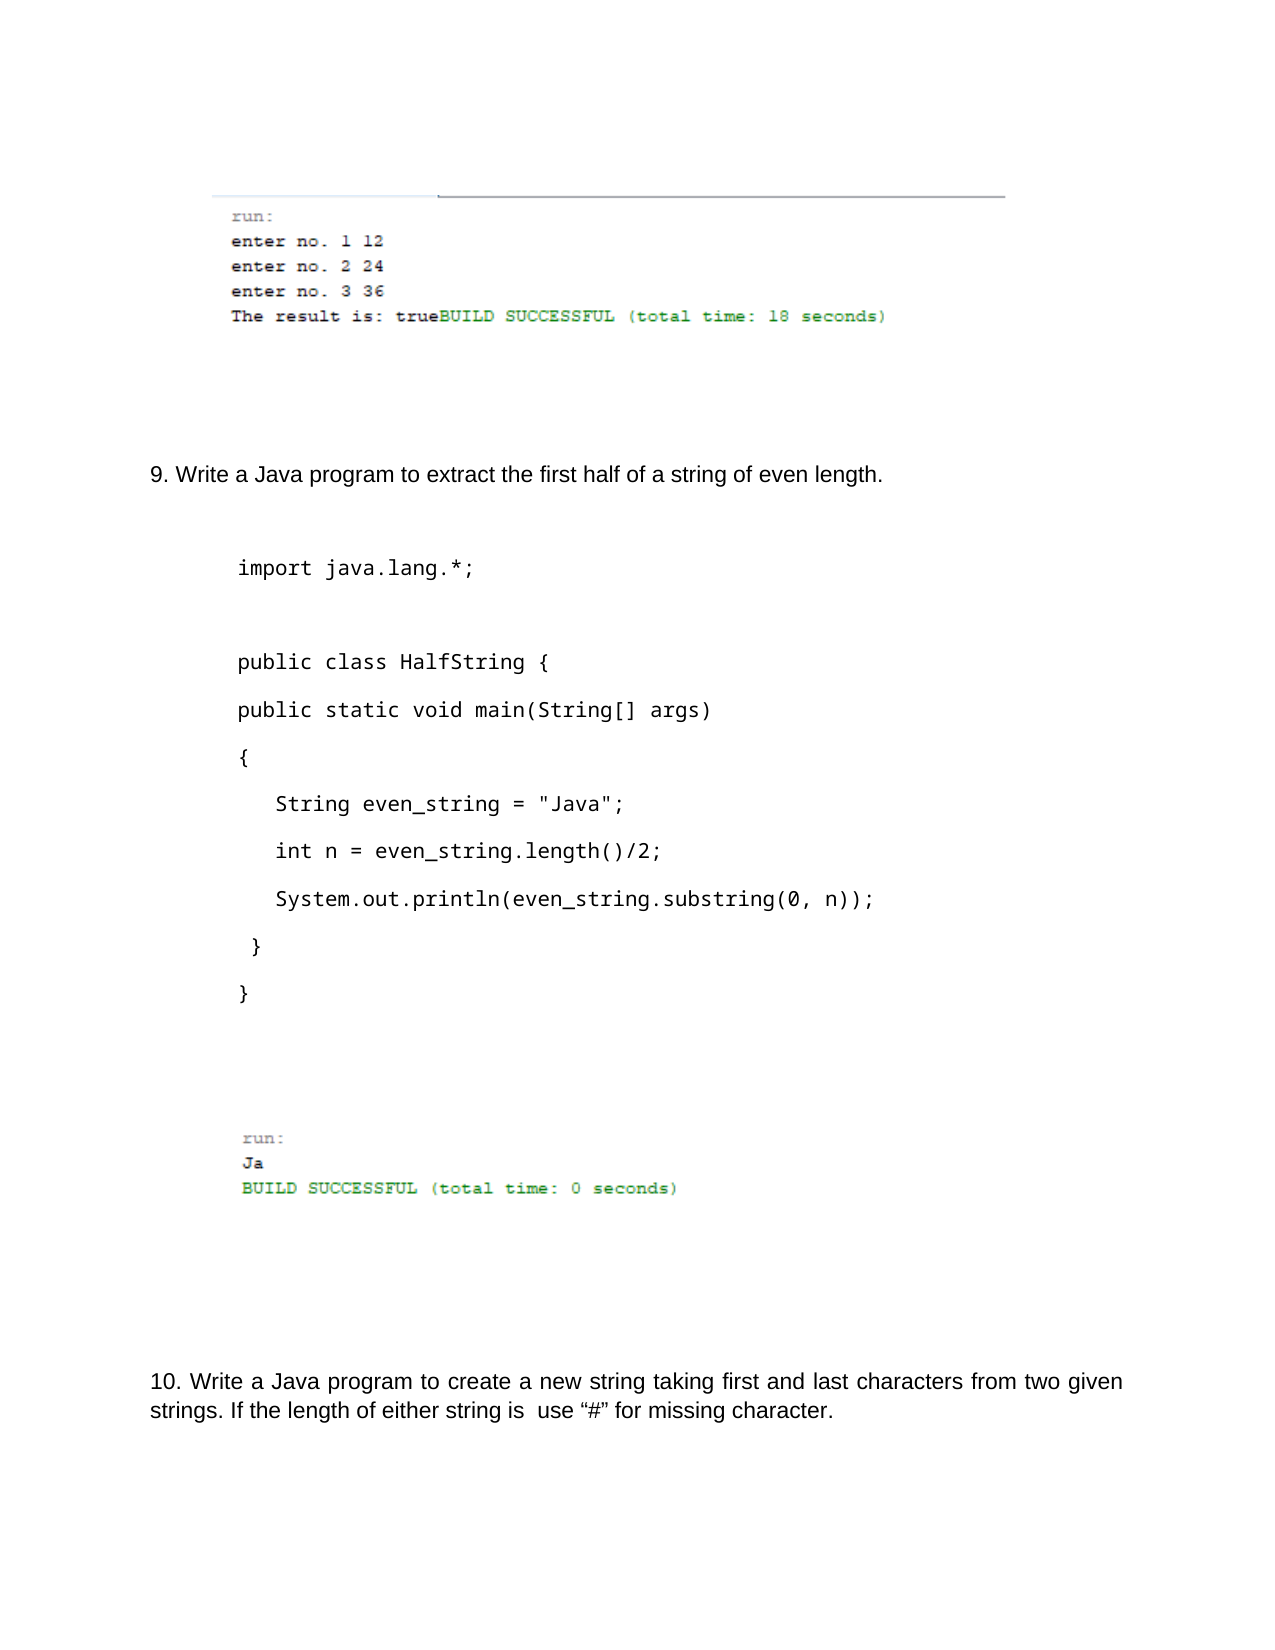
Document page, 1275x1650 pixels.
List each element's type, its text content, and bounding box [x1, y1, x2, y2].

text } [225, 931, 1125, 959]
text public class HalfString { [225, 647, 1125, 676]
text 10. Write a Java program to create a new string taking first and last characters from two given strings. If the length of either string is use “#” for missing character. [150, 1368, 1125, 1423]
text int n = even_string.length()/2; [225, 837, 1125, 865]
text 9. Write a Java program to extract the first half of a string of even length. [150, 461, 1125, 487]
text System.out.println(even_string.substring(0, n)); [225, 884, 1125, 912]
text { [225, 742, 1125, 770]
text import java.lang.*; [225, 553, 1125, 581]
text } [225, 978, 1125, 1007]
text public static void main(String[] args) [225, 695, 1125, 723]
picture [225, 1120, 832, 1255]
picture [211, 195, 1006, 442]
text String even_string = "Java"; [225, 789, 1125, 818]
